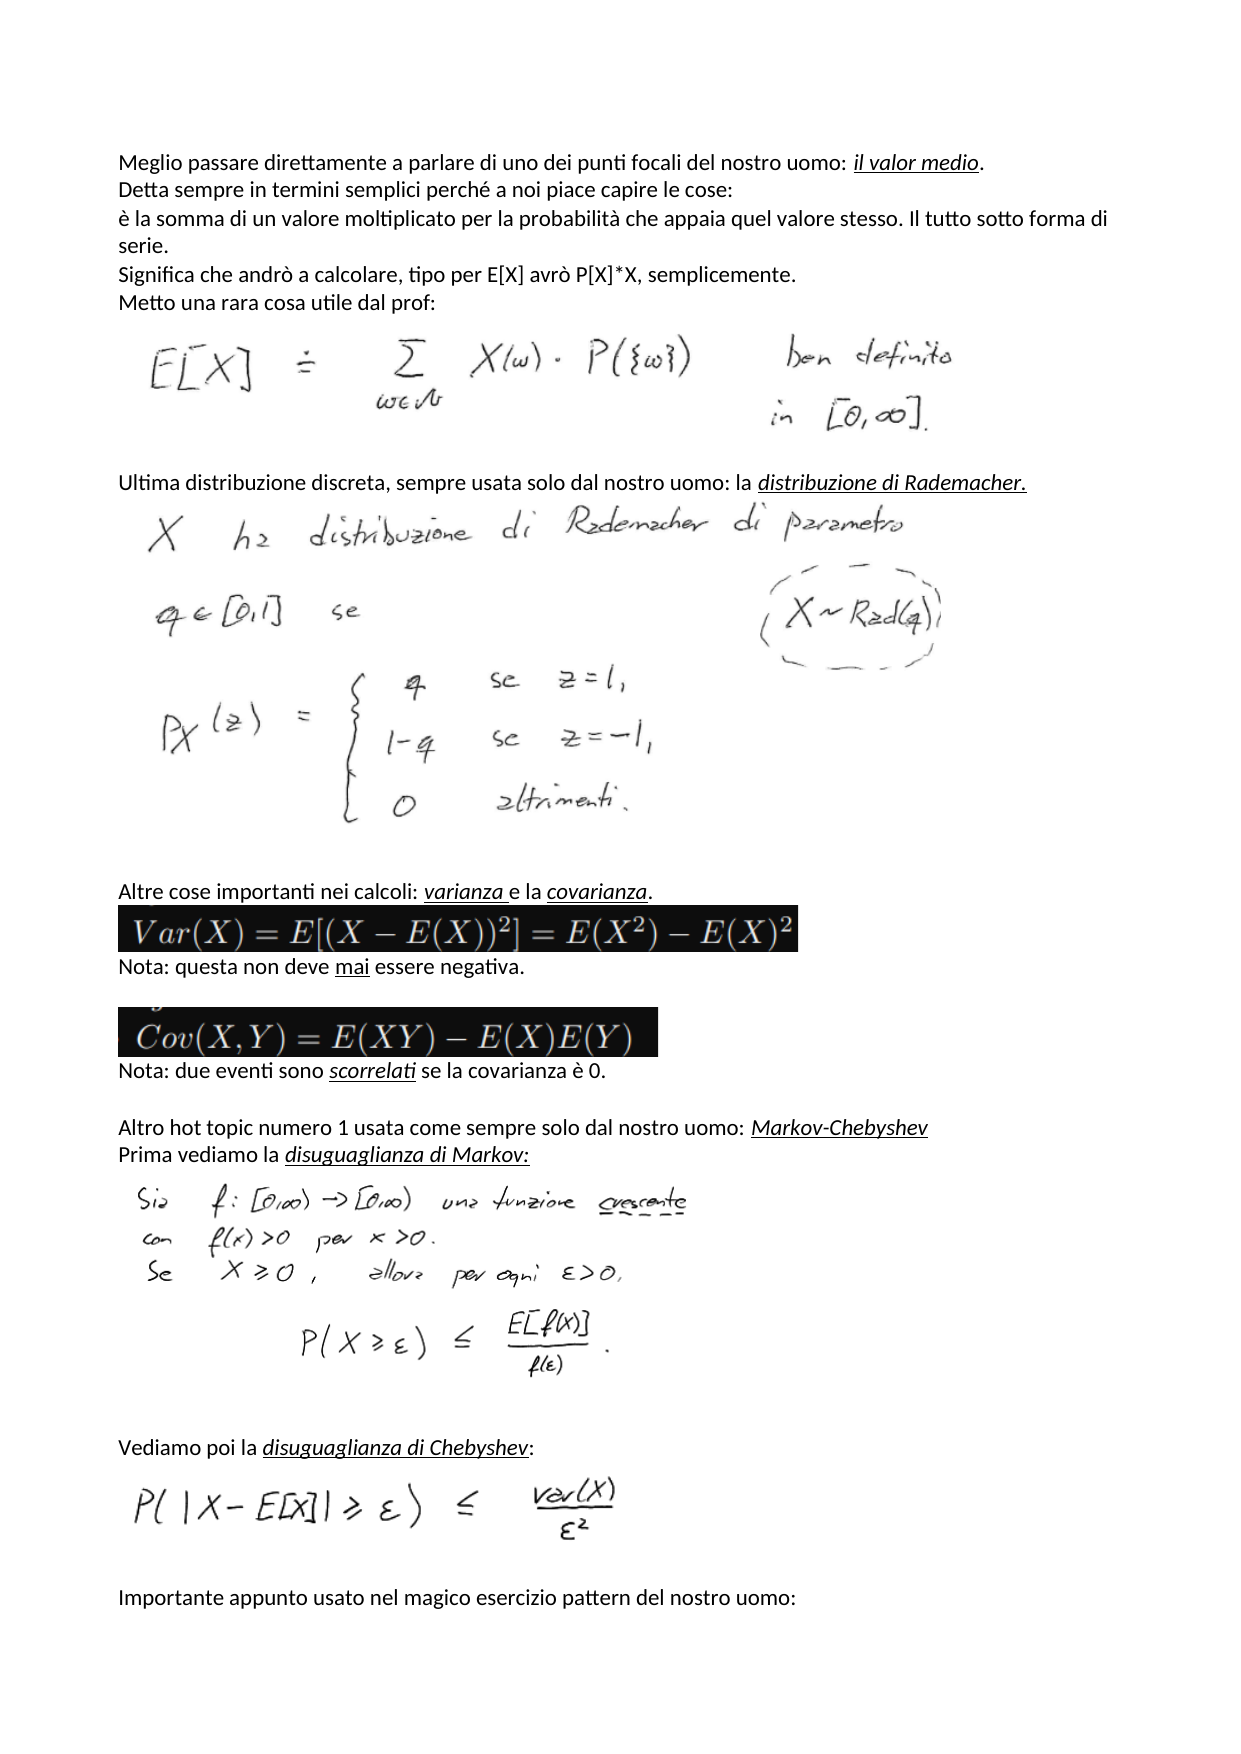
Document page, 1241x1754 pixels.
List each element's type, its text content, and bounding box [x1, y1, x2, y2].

text Nota: due eventi sono scorrelati se la covarianza è 0. [118, 1057, 1122, 1084]
text Altro hot topic numero 1 usata come sempre solo dal nostro uomo: Markov-Chebyshev [118, 1113, 1122, 1141]
text Metto una rara cosa utile dal prof: [118, 288, 1122, 316]
picture [118, 905, 799, 952]
text Prima vediamo la disuguaglianza di Markov: [118, 1141, 1122, 1169]
text Nota: questa non deve mai essere negativa. [118, 952, 1122, 980]
text Vediamo poi la disuguaglianza di Chebyshev: [118, 1433, 1122, 1461]
text Ultima distribuzione discreta, sempre usata solo dal nostro uomo: la distribuzione di Rademacher. [118, 468, 1122, 496]
text Significa che andrò a calcolare, tipo per E[X] avrò P[X]*X, semplicemente. [118, 260, 1122, 288]
picture [118, 496, 941, 850]
text Importante appunto usato nel magico esercizio pattern del nostro uomo: [118, 1583, 1122, 1611]
picture [118, 1460, 621, 1555]
text è la somma di un valore moltiplicato per la probabilità che appaia quel valore stesso. Il tutto sotto forma di serie. [118, 204, 1122, 260]
text Detta sempre in termini semplici perché a noi piace capire le cose: [118, 176, 1122, 204]
text Altre cose importanti nei calcoli: varianza e la covarianza. [118, 877, 1122, 906]
picture [118, 315, 969, 440]
picture [118, 1168, 708, 1405]
picture [118, 1007, 659, 1057]
text Meglio passare direttamente a parlare di uno dei punti focali del nostro uomo: il valor medio. [118, 148, 1122, 176]
